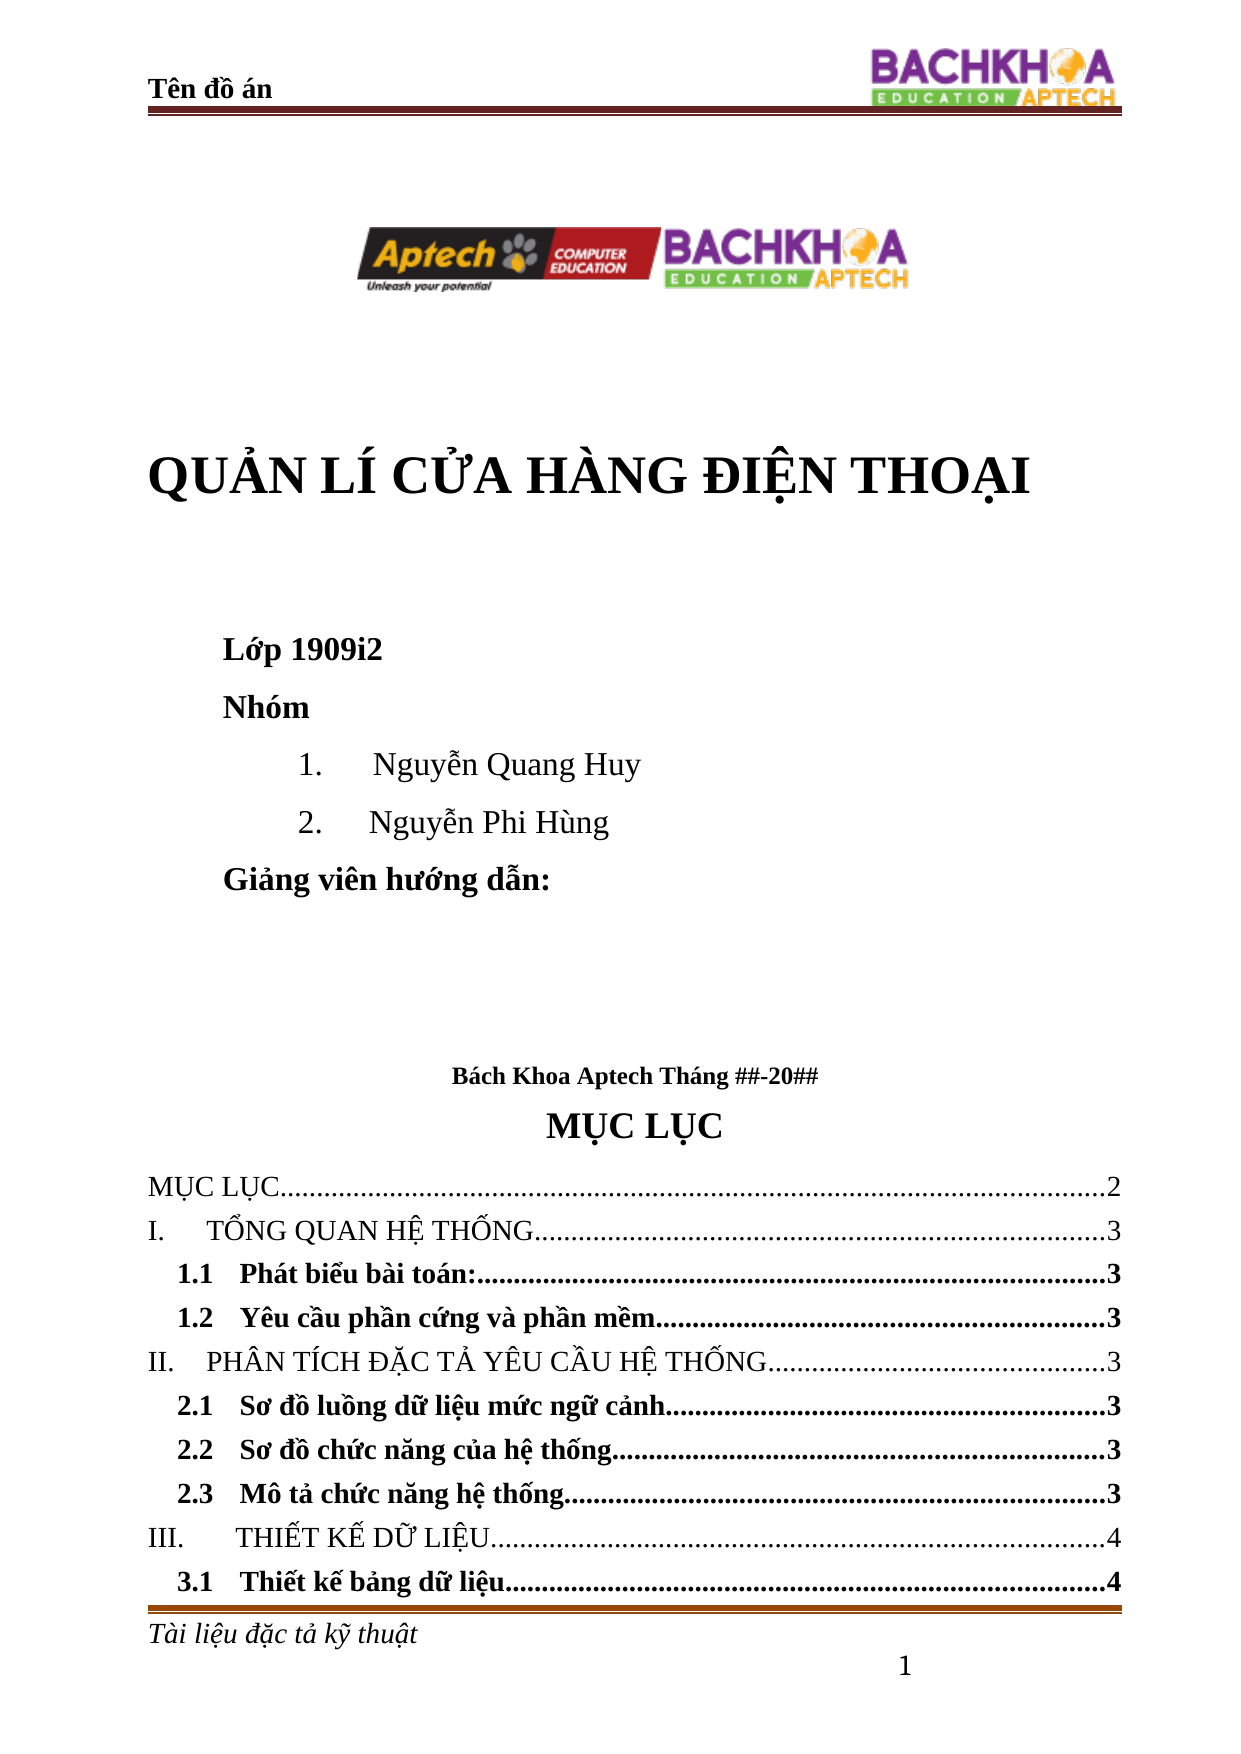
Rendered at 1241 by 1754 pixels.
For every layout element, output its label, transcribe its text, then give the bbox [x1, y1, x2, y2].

text QUẢN LÍ CỬA HÀNG ĐIỆN THOẠI [148, 443, 1122, 505]
text Nhóm [148, 687, 1122, 725]
list Nguyễn Phi Hùng [298, 802, 1122, 840]
subtitle MỤC LỤC [148, 1104, 1122, 1147]
list Nguyễn Quang Huy [298, 744, 1122, 783]
picture [868, 47, 1120, 106]
text Lớp 1909i2 [148, 629, 1122, 668]
picture [357, 227, 913, 292]
text Bách Khoa Aptech Tháng ##-20## [148, 1061, 1122, 1089]
text Giảng viên hướng dẫn: [148, 859, 1122, 898]
